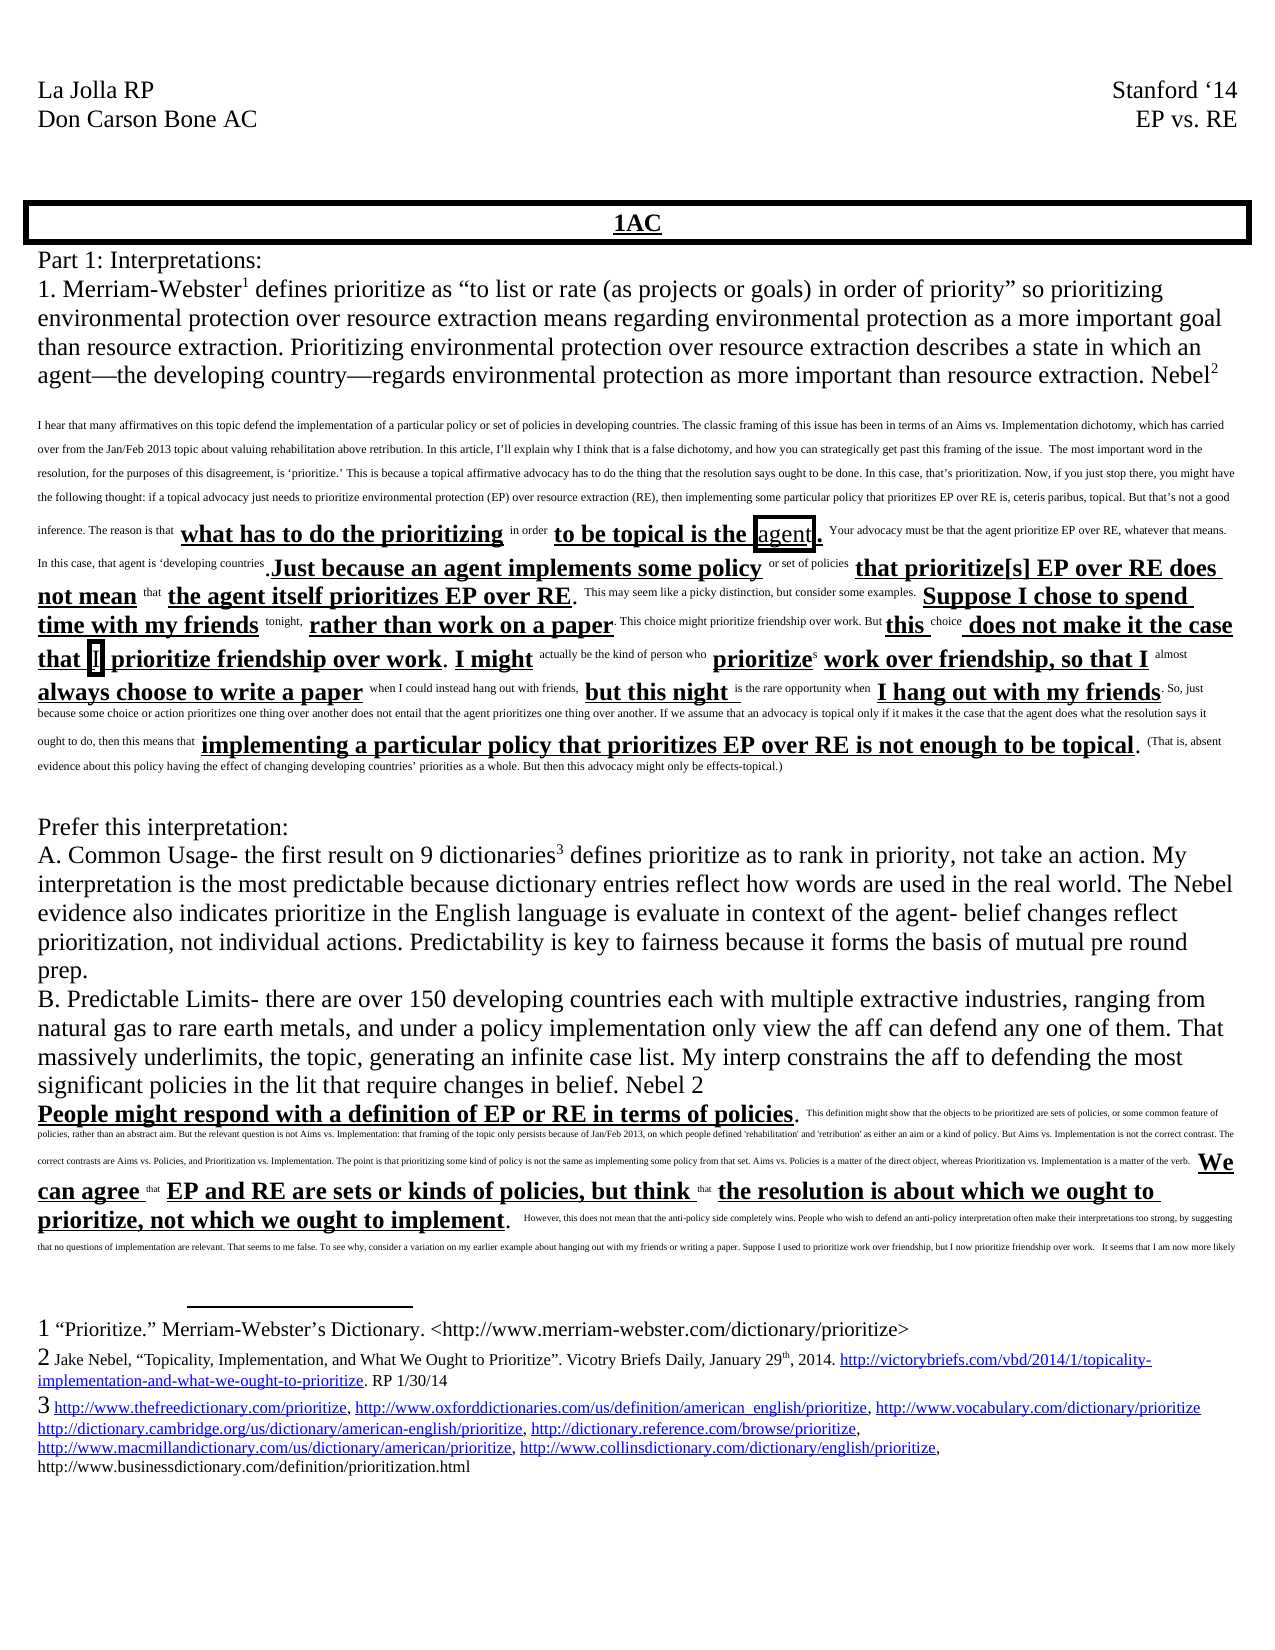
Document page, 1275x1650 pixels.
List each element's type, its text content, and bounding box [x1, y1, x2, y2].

text I hear that many affirmatives on this topic defend the implementation of a particular policy or set of policies in developing countries. The classic framing of this issue has been in terms of an Aims vs. Implementation dichotomy, which has carried over from the Jan/Feb 2013 topic about valuing rehabilitation above retribution. In this article, I’ll explain why I think that is a false dichotomy, and how you can strategically get past this framing of the issue. The most important word in the resolution, for the purposes of this disagreement, is ‘prioritize.’ This is because a topical affirmative advocacy has to do the thing that the resolution says ought to be done. In this case, that’s prioritization. Now, if you just stop there, you might have the following thought: if a topical advocacy just needs to prioritize environmental protection (EP) over resource extraction (RE), then implementing some particular policy that prioritizes EP over RE is, ceteris paribus, topical. But that’s not a good inference. The reason is that what has to do the prioritizing in order to be topical is the agent. Your advocacy must be that the agent prioritize EP over RE, whatever that means. In this case, that agent is ‘developing countries.Just because an agent implements some policy or set of policies that prioritize[s] EP over RE does not mean that the agent itself prioritizes EP over RE. This may seem like a picky distinction, but consider some examples. Suppose I chose to spend time with my friends tonight, rather than work on a paper. This choice might prioritize friendship over work. But this choice does not make it the case that I prioritize friendship over work. I might actually be the kind of person who prioritizes work over friendship, so that I almost always choose to write a paper when I could instead hang out with friends, but this night is the rare opportunity when I hang out with my friends. So, just because some choice or action prioritizes one thing over another does not entail that the agent prioritizes one thing over another. If we assume that an advocacy is topical only if it makes it the case that the agent does what the resolution says it ought to do, then this means that implementing a particular policy that prioritizes EP over RE is not enough to be topical. (That is, absent evidence about this policy having the effect of changing developing countries’ priorities as a whole. But then this advocacy might only be effects-topical.) [37, 418, 1237, 783]
text Part 1: Interpretations: [37, 245, 1237, 274]
text A. Common Usage- the first result on 9 dictionaries defines prioritize as to rank in priority, not take an action. My interpretation is the most predictable because dictionary entries reflect how words are used in the real world. The Nebel evidence also indicates prioritize in the English language is evaluate in context of the agent- belief changes reflect prioritization, not individual actions. Predictability is key to fairness because it forms the basis of mutual pre round prep. [37, 841, 1237, 984]
subtitle 1AC [29, 206, 1246, 239]
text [37, 1099, 1237, 1262]
text Prefer this interpretation: [37, 812, 1237, 841]
text B. Predictable Limits- there are over 150 developing countries each with multiple extractive industries, ranging from natural gas to rare earth metals, and under a policy implementation only view the aff can defend any one of them. That massively underlimits, the topic, generating an infinite case list. My interp constrains the aff to defending the most significant policies in the lit that require changes in belief. Nebel 2 [37, 984, 1237, 1099]
text 1. Merriam-Webster defines prioritize as “to list or rate (as projects or goals) in order of priority” so prioritizing environmental protection over resource extraction means regarding environmental protection as a more important goal than resource extraction. Prioritizing environmental protection over resource extraction describes a state in which an agent—the developing country—regards environmental protection as more important than resource extraction. Nebel [37, 274, 1237, 389]
